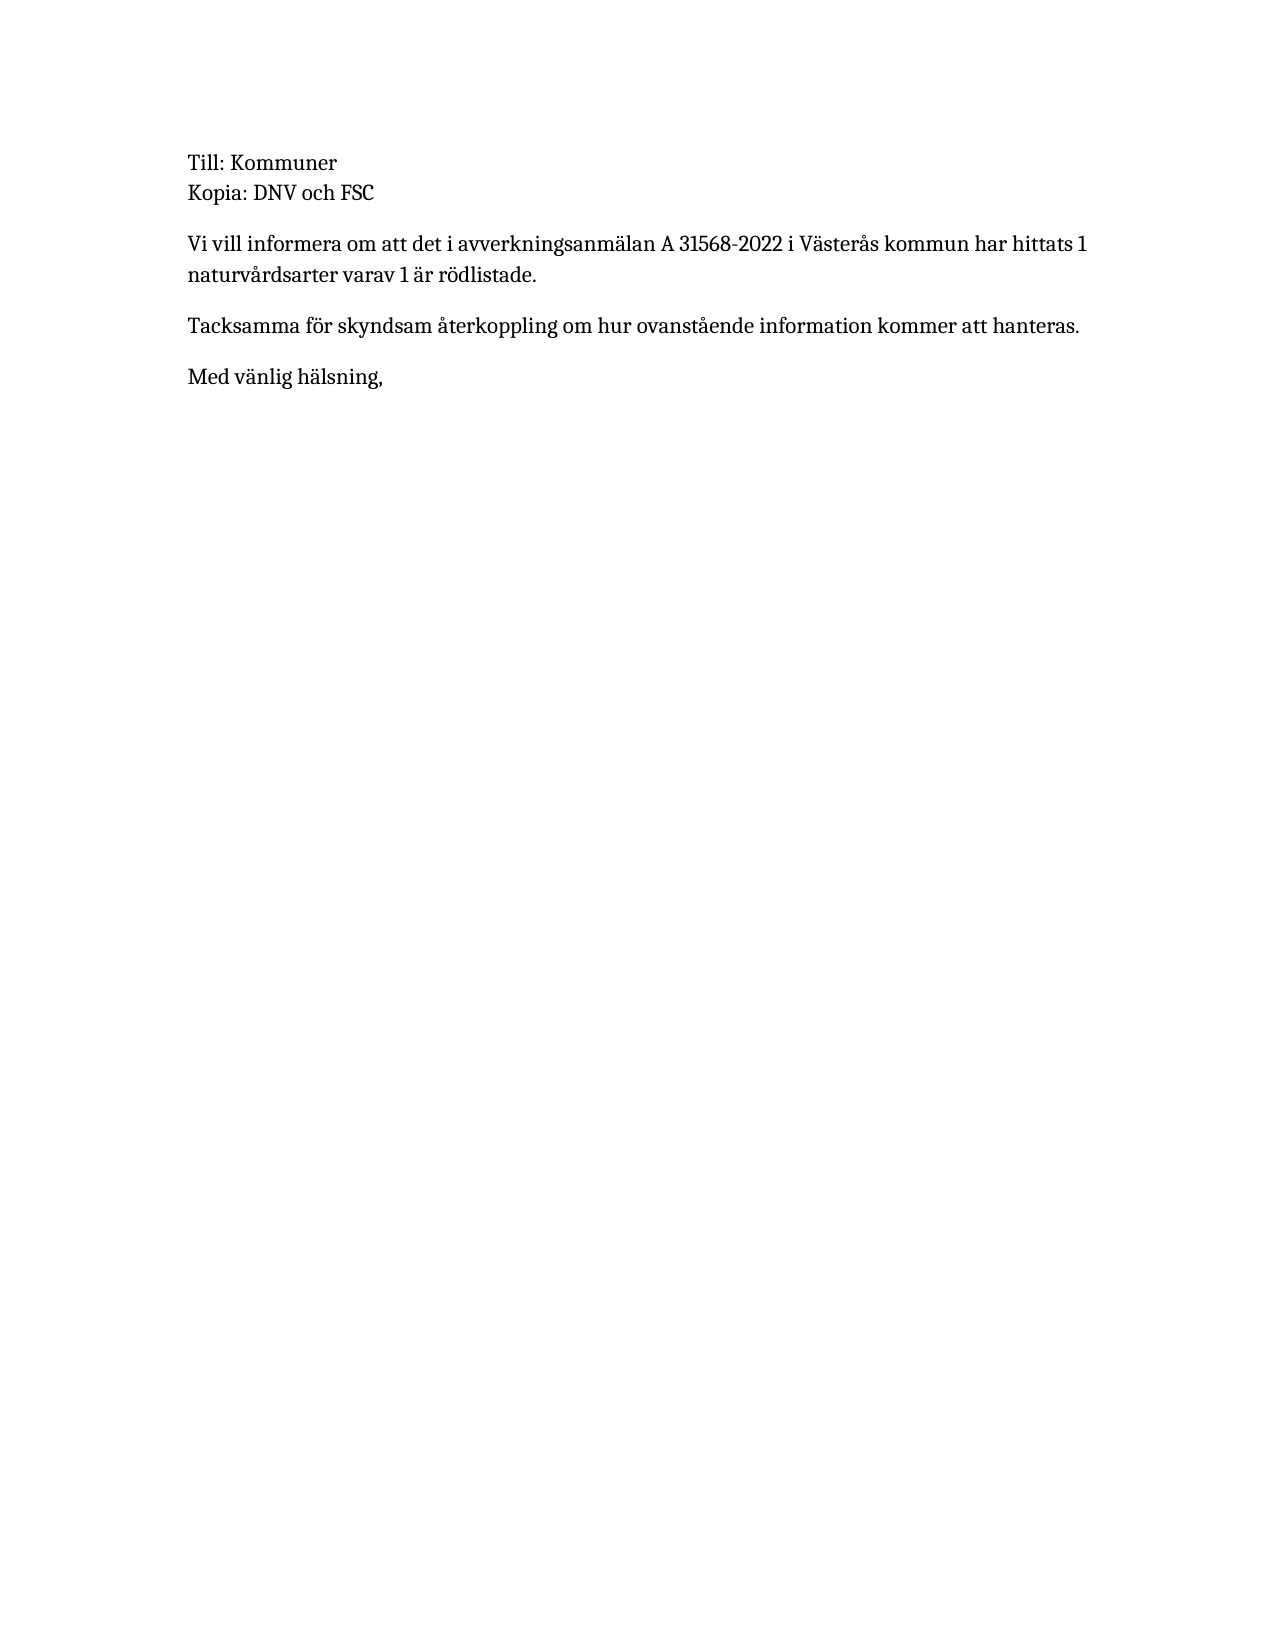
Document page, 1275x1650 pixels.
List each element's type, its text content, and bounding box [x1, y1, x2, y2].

text Till: Kommuner Kopia: DNV och FSC [187, 150, 1087, 207]
text Vi vill informera om att det i avverkningsanmälan A 31568-2022 i Västerås kommun har hittats 1 naturvårdsarter varav 1 är rödlistade. [187, 231, 1087, 288]
text Tacksamma för skyndsam återkoppling om hur ovanstående information kommer att hanteras. [187, 312, 1087, 339]
text Med vänlig hälsning, [187, 363, 1087, 420]
